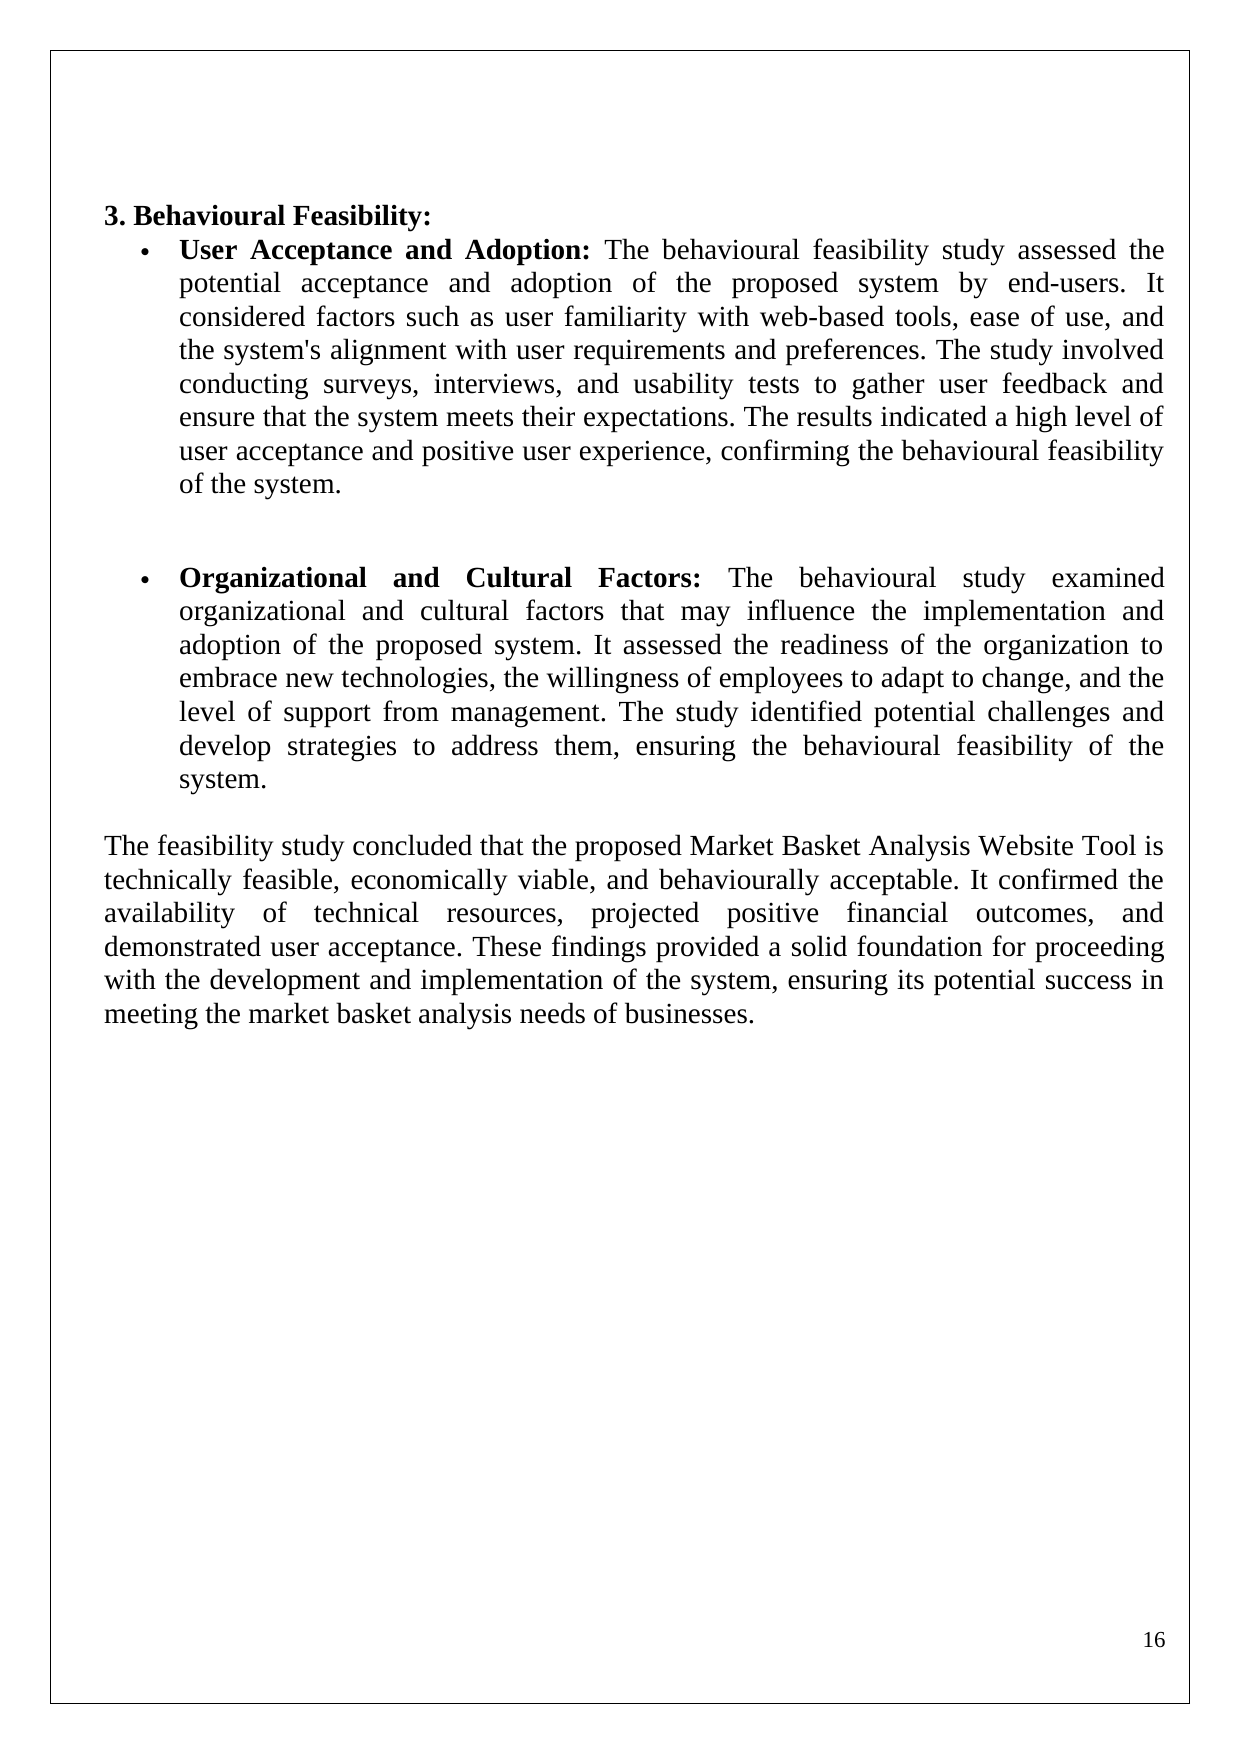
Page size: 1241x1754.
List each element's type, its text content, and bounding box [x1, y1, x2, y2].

list Organizational and Cultural Factors: The behavioural study examined organizational and cultural factors that may influence the implementation and adoption of the proposed system. It assessed the readiness of the organization to embrace new technologies, the willingness of employees to adapt to change, and the level of support from management. The study identified potential challenges and develop strategies to address them, ensuring the behavioural feasibility of the system. [141, 560, 1165, 795]
list User Acceptance and Adoption: The behavioural feasibility study assessed the potential acceptance and adoption of the proposed system by end-users. It considered factors such as user familiarity with web-based tools, ease of use, and the system's alignment with user requirements and preferences. The study involved conducting surveys, interviews, and usability tests to gather user feedback and ensure that the system meets their expectations. The results indicated a high level of user acceptance and positive user experience, confirming the behavioural feasibility of the system. [141, 232, 1165, 500]
text 3. Behavioural Feasibility: [104, 198, 1165, 232]
text The feasibility study concluded that the proposed Market Basket Analysis Website Tool is technically feasible, economically viable, and behaviourally acceptable. It confirmed the availability of technical resources, projected positive financial outcomes, and demonstrated user acceptance. These findings provided a solid foundation for proceeding with the development and implementation of the system, ensuring its potential success in meeting the market basket analysis needs of businesses. [104, 828, 1165, 1029]
